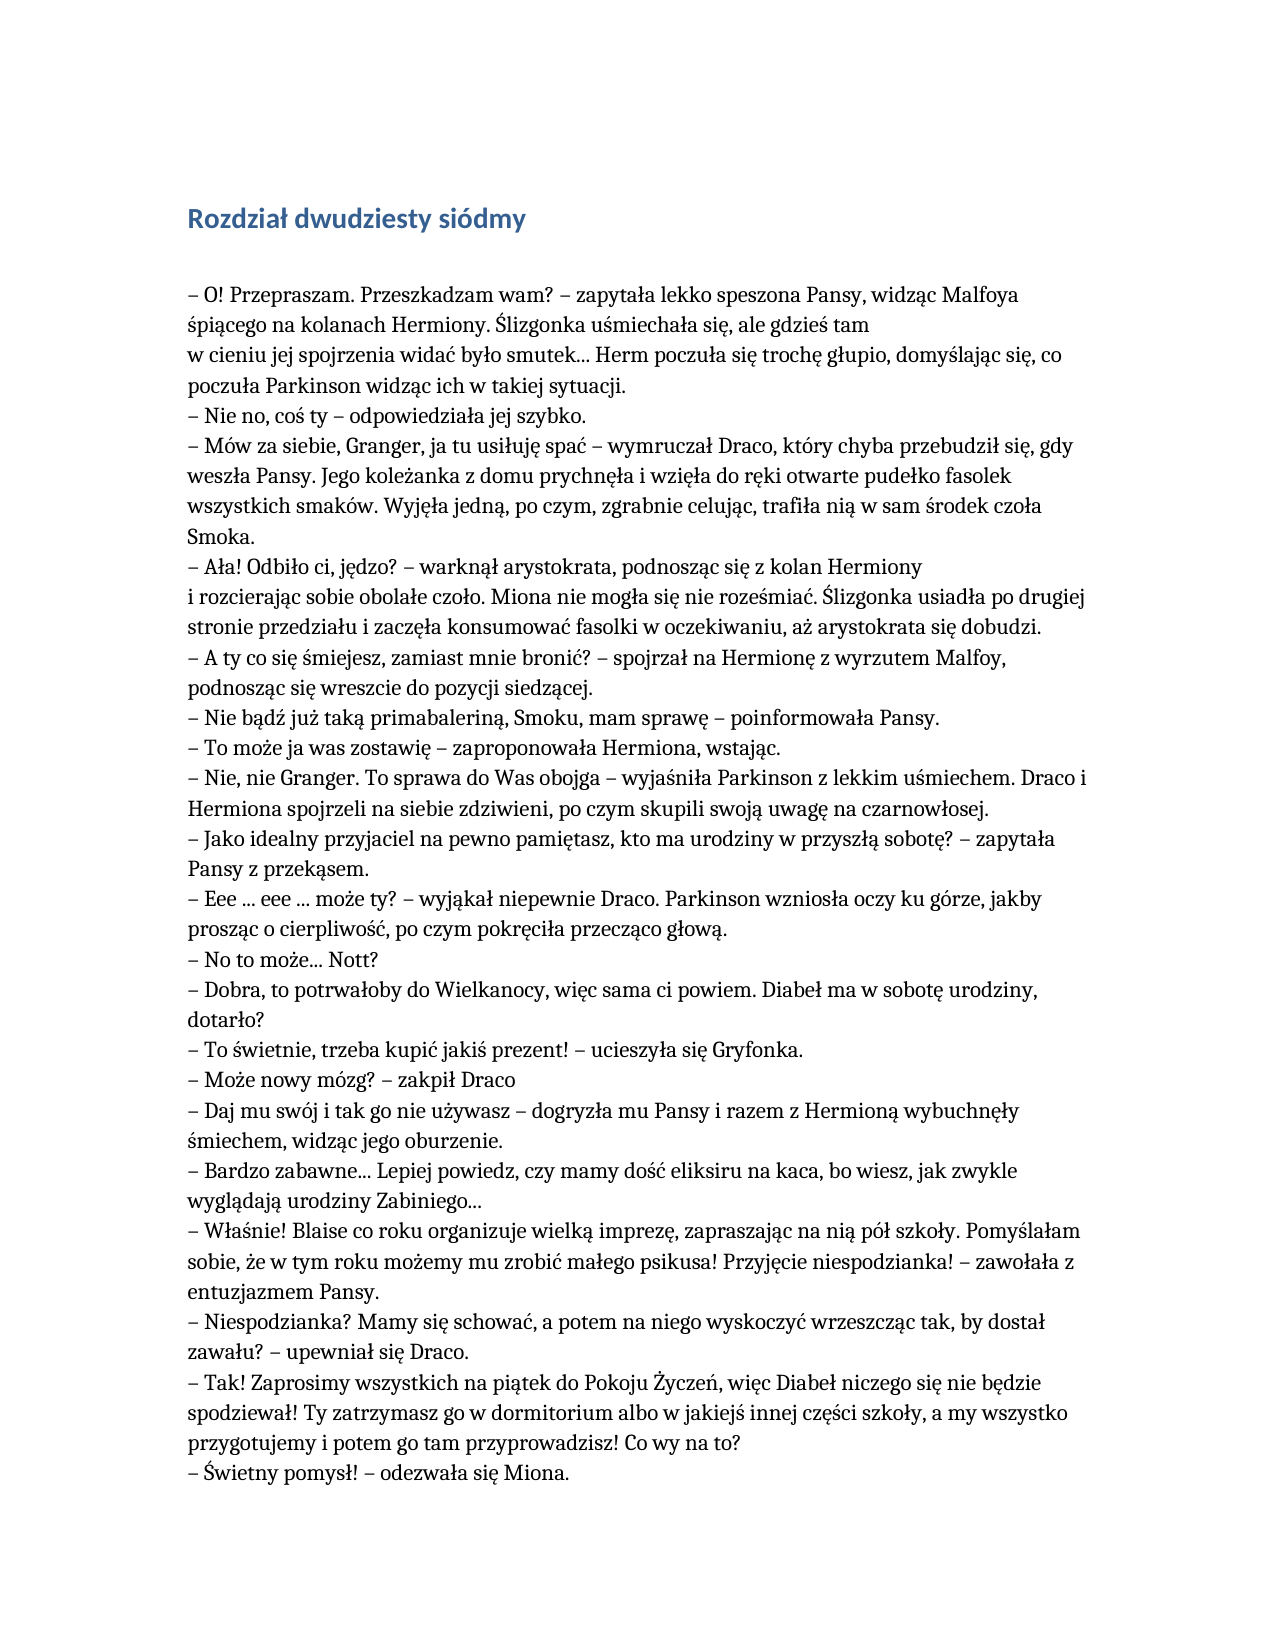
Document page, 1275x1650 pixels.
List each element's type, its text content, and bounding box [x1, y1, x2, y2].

subtitle Rozdział dwudziesty siódmy [187, 200, 1087, 277]
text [187, 282, 1087, 1486]
